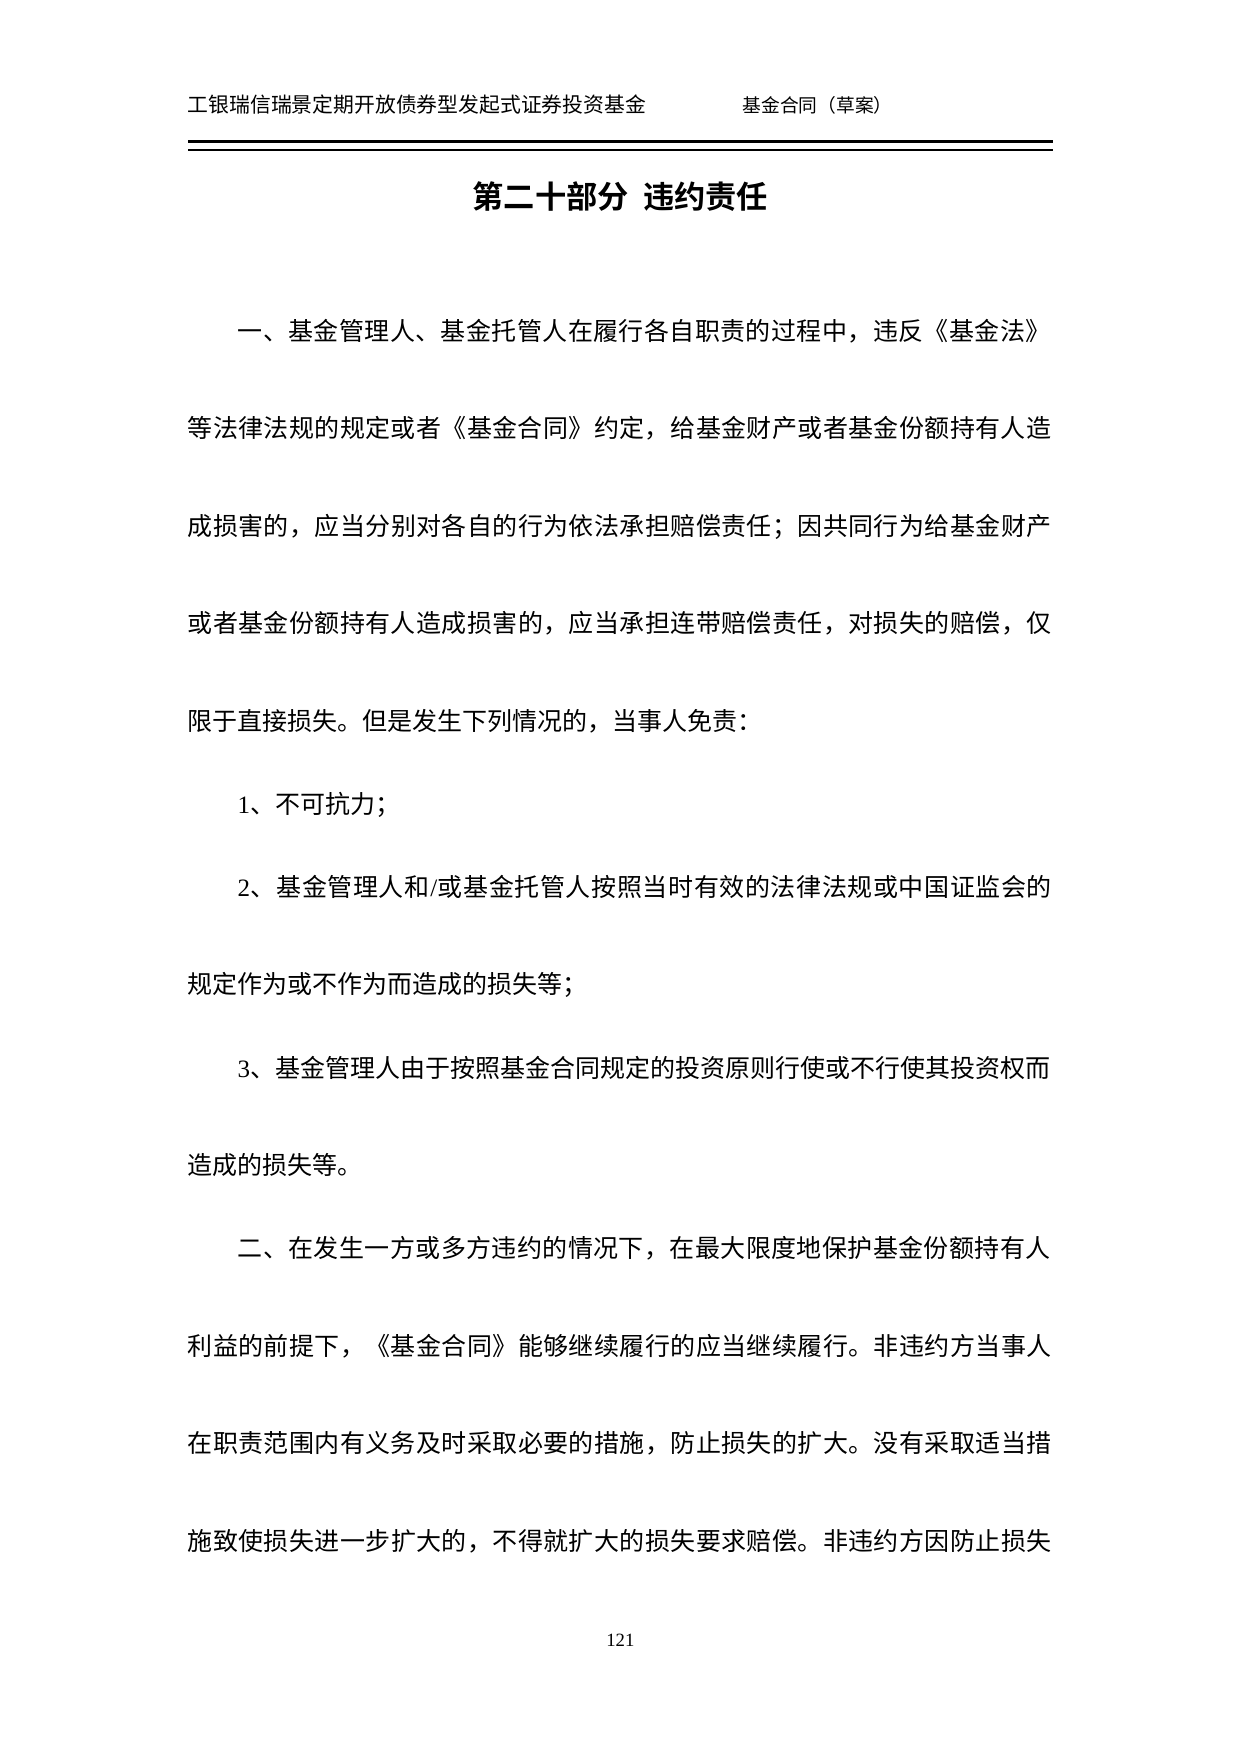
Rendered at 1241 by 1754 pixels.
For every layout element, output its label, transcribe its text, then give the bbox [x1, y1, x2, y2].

subtitle 第二十部分 违约责任 [187, 162, 1053, 227]
text 1、不可抗力； [187, 770, 1053, 835]
text 2、基金管理人和/或基金托管人按照当时有效的法律法规或中国证监会的规定作为或不作为而造成的损失等； [187, 853, 1053, 1016]
text 一、基金管理人、基金托管人在履行各自职责的过程中，违反《基金法》等法律法规的规定或者《基金合同》约定，给基金财产或者基金份额持有人造成损害的，应当分别对各自的行为依法承担赔偿责任；因共同行为给基金财产或者基金份额持有人造成损害的，应当承担连带赔偿责任，对损失的赔偿，仅限于直接损失。但是发生下列情况的，当事人免责： [187, 297, 1053, 752]
text 3、基金管理人由于按照基金合同规定的投资原则行使或不行使其投资权而造成的损失等。 [187, 1034, 1053, 1196]
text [187, 1214, 1053, 1572]
